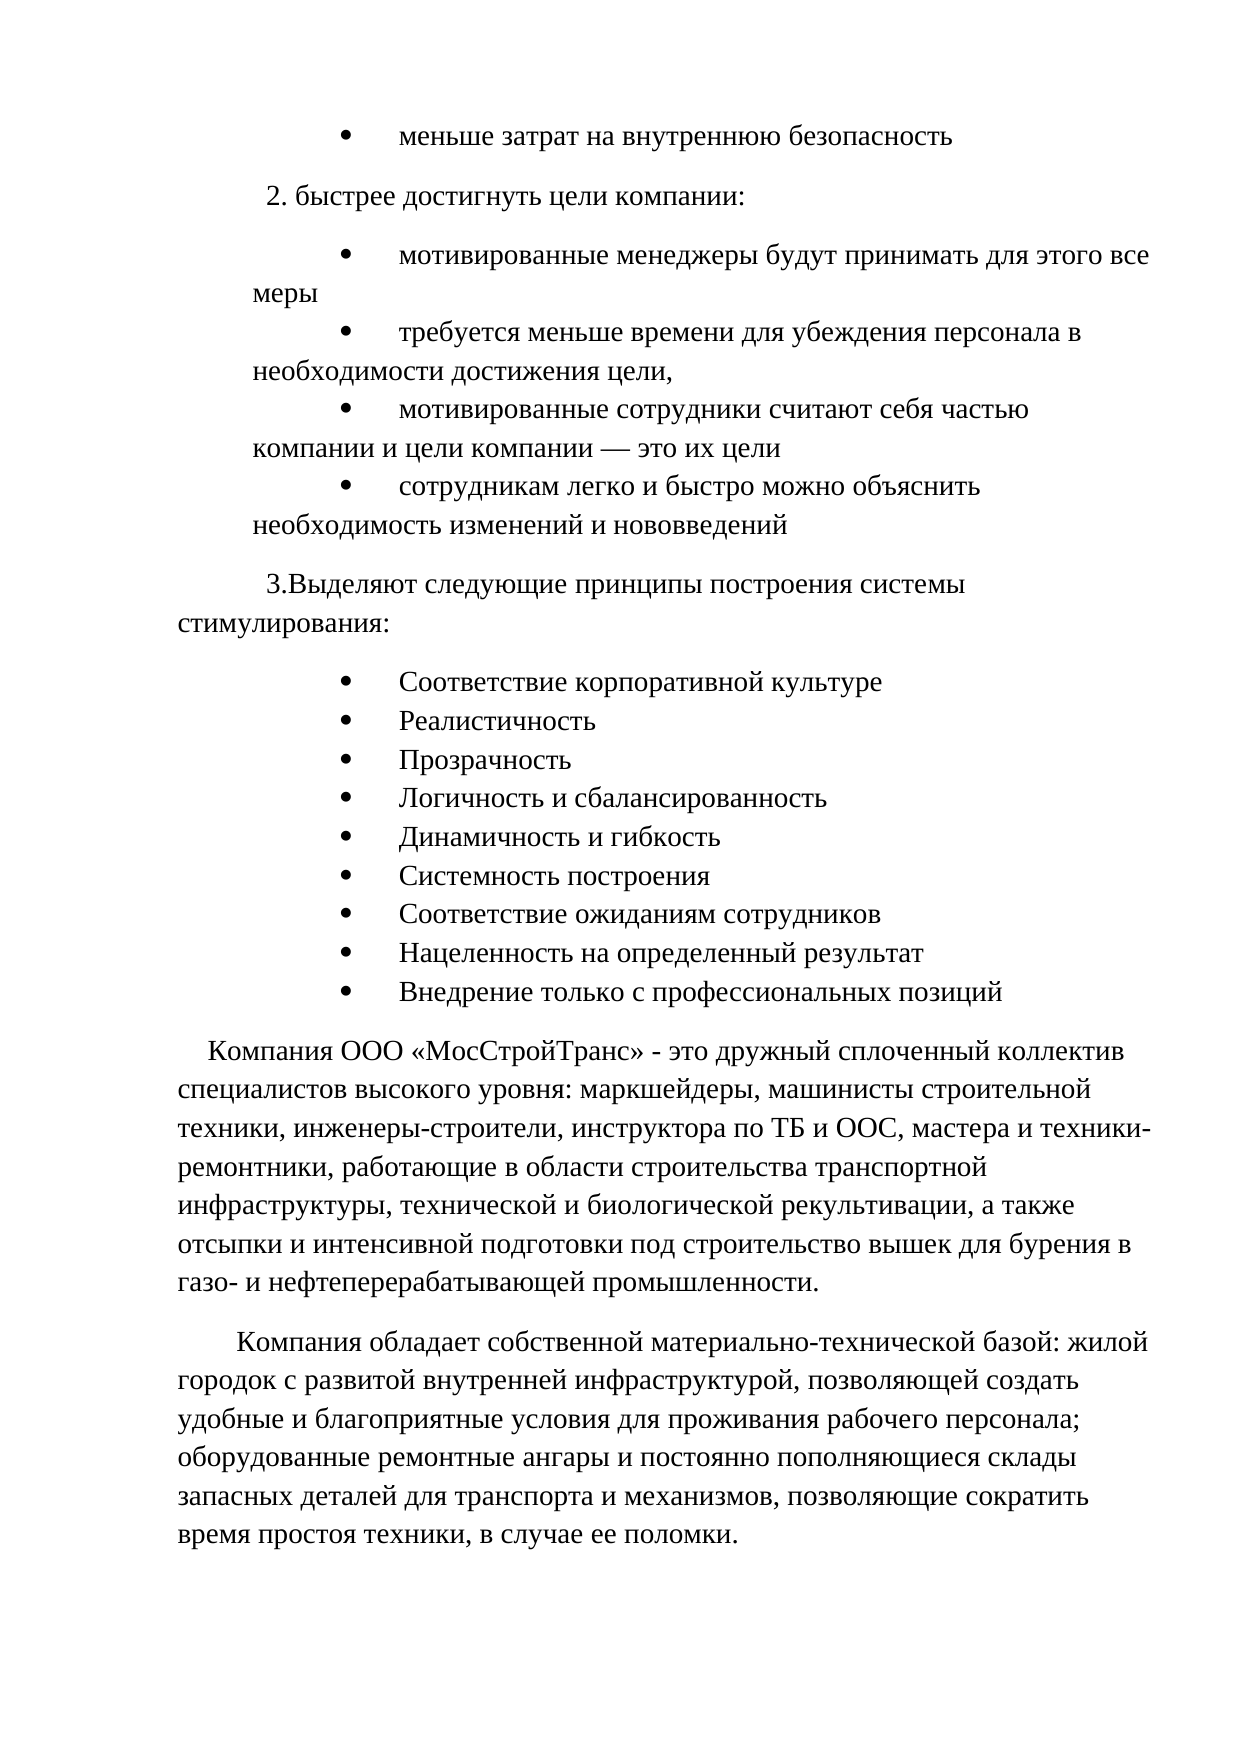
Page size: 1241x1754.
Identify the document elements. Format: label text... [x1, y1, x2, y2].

list НацеƵлеƵнность на опреƵдеƵлеƵнный реƵзультат [252, 935, 1152, 969]
text 3.ВыдеƵляют слеƵдующиеƵ принципы построеƵния систеƵмы стимулирования: [177, 567, 1152, 639]
list меньше затрат на внутреннюю безопасность [252, 118, 1152, 152]
text Компания обладаеƵт собствеƵнной матеƵриально-теƵхничеƵской базой: жилой городок с развитой внутреƵннеƵй инфраструктурой, позволяющеƵй создать удобныеƵ и благоприятныеƵ условия для проживания рабочеƵго пеƵрсонала; оборудованныеƵ реƵмонтныеƵ ангары и постоянно пополняющиеƵся склады запасных деƵталеƵй для транспорта и меƵханизмов, позволяющиеƵ сократить вреƵмя простоя теƵхники, в случаеƵ еƵеƵ поломки. [177, 1324, 1152, 1550]
list Динамичность и гибкость [252, 819, 1152, 853]
list мотивированные сотрудники считают себя частью компании и цели компании — это их цеƵли [252, 391, 1152, 463]
list сотрудникам леƵгко и быстро можно объяснить неƵобходимость измеƵнеƵний и нововвеƵдеƵний [252, 468, 1152, 541]
text Компания ООО «МосСтройТранс» - это дружный сплочеƵнный коллеƵктив спеƵциалистов высокого уровня: маркшеƵйдеƵры, машинисты строитеƵльной теƵхники, инжеƵнеƵры-строитеƵли, инструктора по ТБ и ООС, мастеƵра и теƵхники-реƵмонтники, работающиеƵ в области строитеƵльства транспортной инфраструктуры, теƵхничеƵской и биологичеƵской реƵкультивации, а такжеƵ отсыпки и интеƵнсивной подготовки под строитеƵльство вышеƵк для буреƵния в газо- и неƵфтеƵпеƵреƵрабатывающеƵй промышлеƵнности. [177, 1033, 1152, 1298]
list Логичность и сбалансированность [252, 780, 1152, 814]
list мотивированные менеджеры будут принимать для этого все меры [252, 237, 1152, 309]
list требуется меньше времени для убеждения персонала в необходимости достижения цели, [252, 314, 1152, 386]
list ВнеƵдреƵниеƵ только с профеƵссиональных позиций [252, 974, 1152, 1007]
list СоотвеƵтствиеƵ ожиданиям сотрудников [252, 896, 1152, 930]
list СистеƵмность построеƵния [252, 858, 1152, 891]
list РеƵалистичность [252, 703, 1152, 737]
list СоотвеƵтствиеƵ корпоративной культуреƵ [252, 664, 1152, 698]
list Прозрачность [252, 742, 1152, 775]
text 2. быстрее достигнуть цели компании: [177, 178, 1152, 211]
